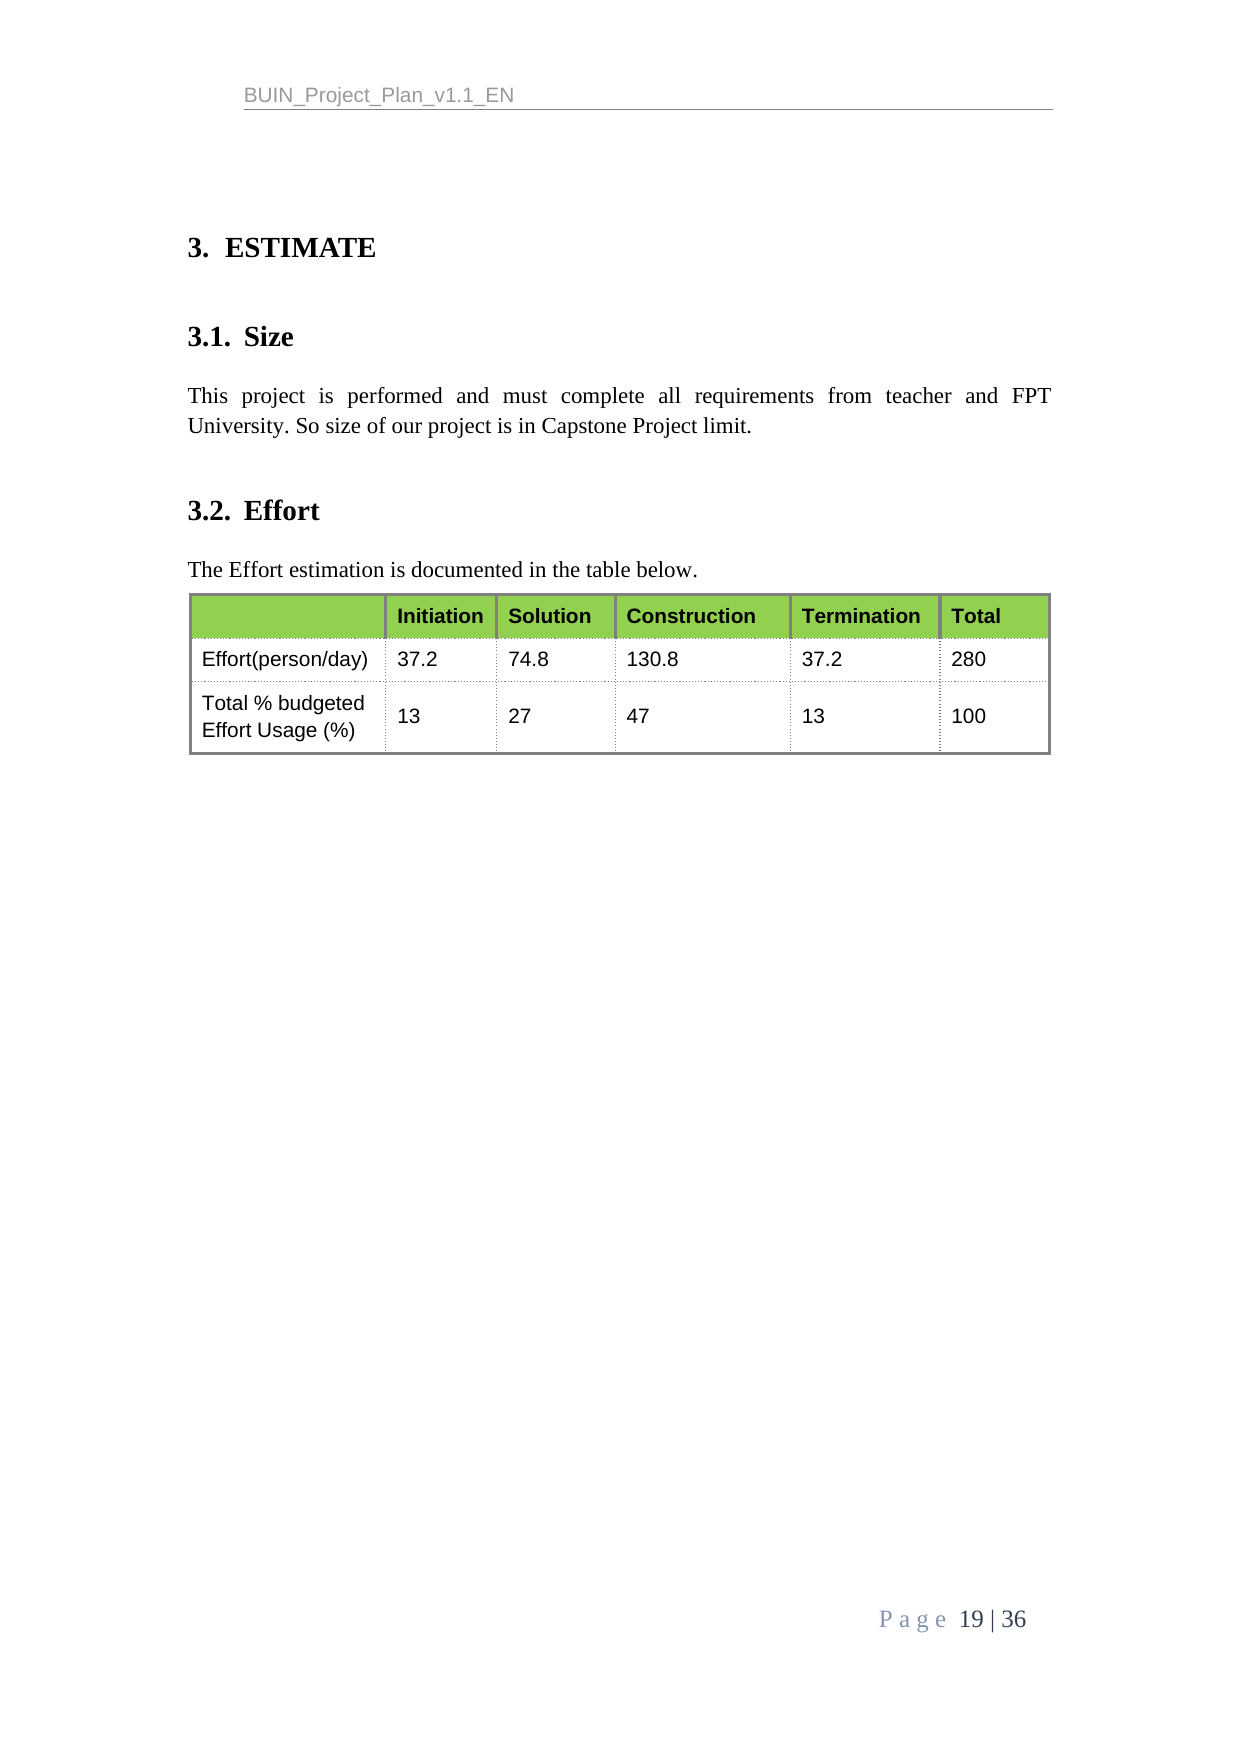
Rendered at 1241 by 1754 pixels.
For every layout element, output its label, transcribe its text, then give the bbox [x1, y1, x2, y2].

table_cell Effort(person/day) [192, 638, 386, 681]
table_cell 100 [940, 681, 1048, 752]
table_cell Total % budgeted Effort Usage (%) [192, 681, 386, 752]
text The Effort estimation is documented in the table below. [187, 556, 1053, 582]
subtitle Estimate [187, 230, 1053, 264]
table_cell 37.2 [386, 638, 497, 681]
subtitle Size [187, 319, 1053, 352]
table_header Total [942, 596, 1048, 638]
text This project is performed and must complete all requirements from teacher and FPT University. So size of our project is in Capstone Project limit. [187, 382, 1053, 439]
table_cell 13 [386, 681, 497, 752]
table_cell 13 [790, 681, 940, 752]
table_header Solution [498, 596, 614, 638]
table_header [192, 596, 384, 638]
table_cell 27 [497, 681, 615, 752]
subtitle Effort [187, 493, 1053, 526]
table_header Termination [792, 596, 938, 638]
table_cell 280 [940, 638, 1048, 681]
table_cell 47 [615, 681, 790, 752]
table_cell 74.8 [497, 638, 615, 681]
table_cell 37.2 [790, 638, 940, 681]
table_header Initiation [387, 596, 495, 638]
table_cell 130.8 [615, 638, 790, 681]
table_header Construction [617, 596, 789, 638]
